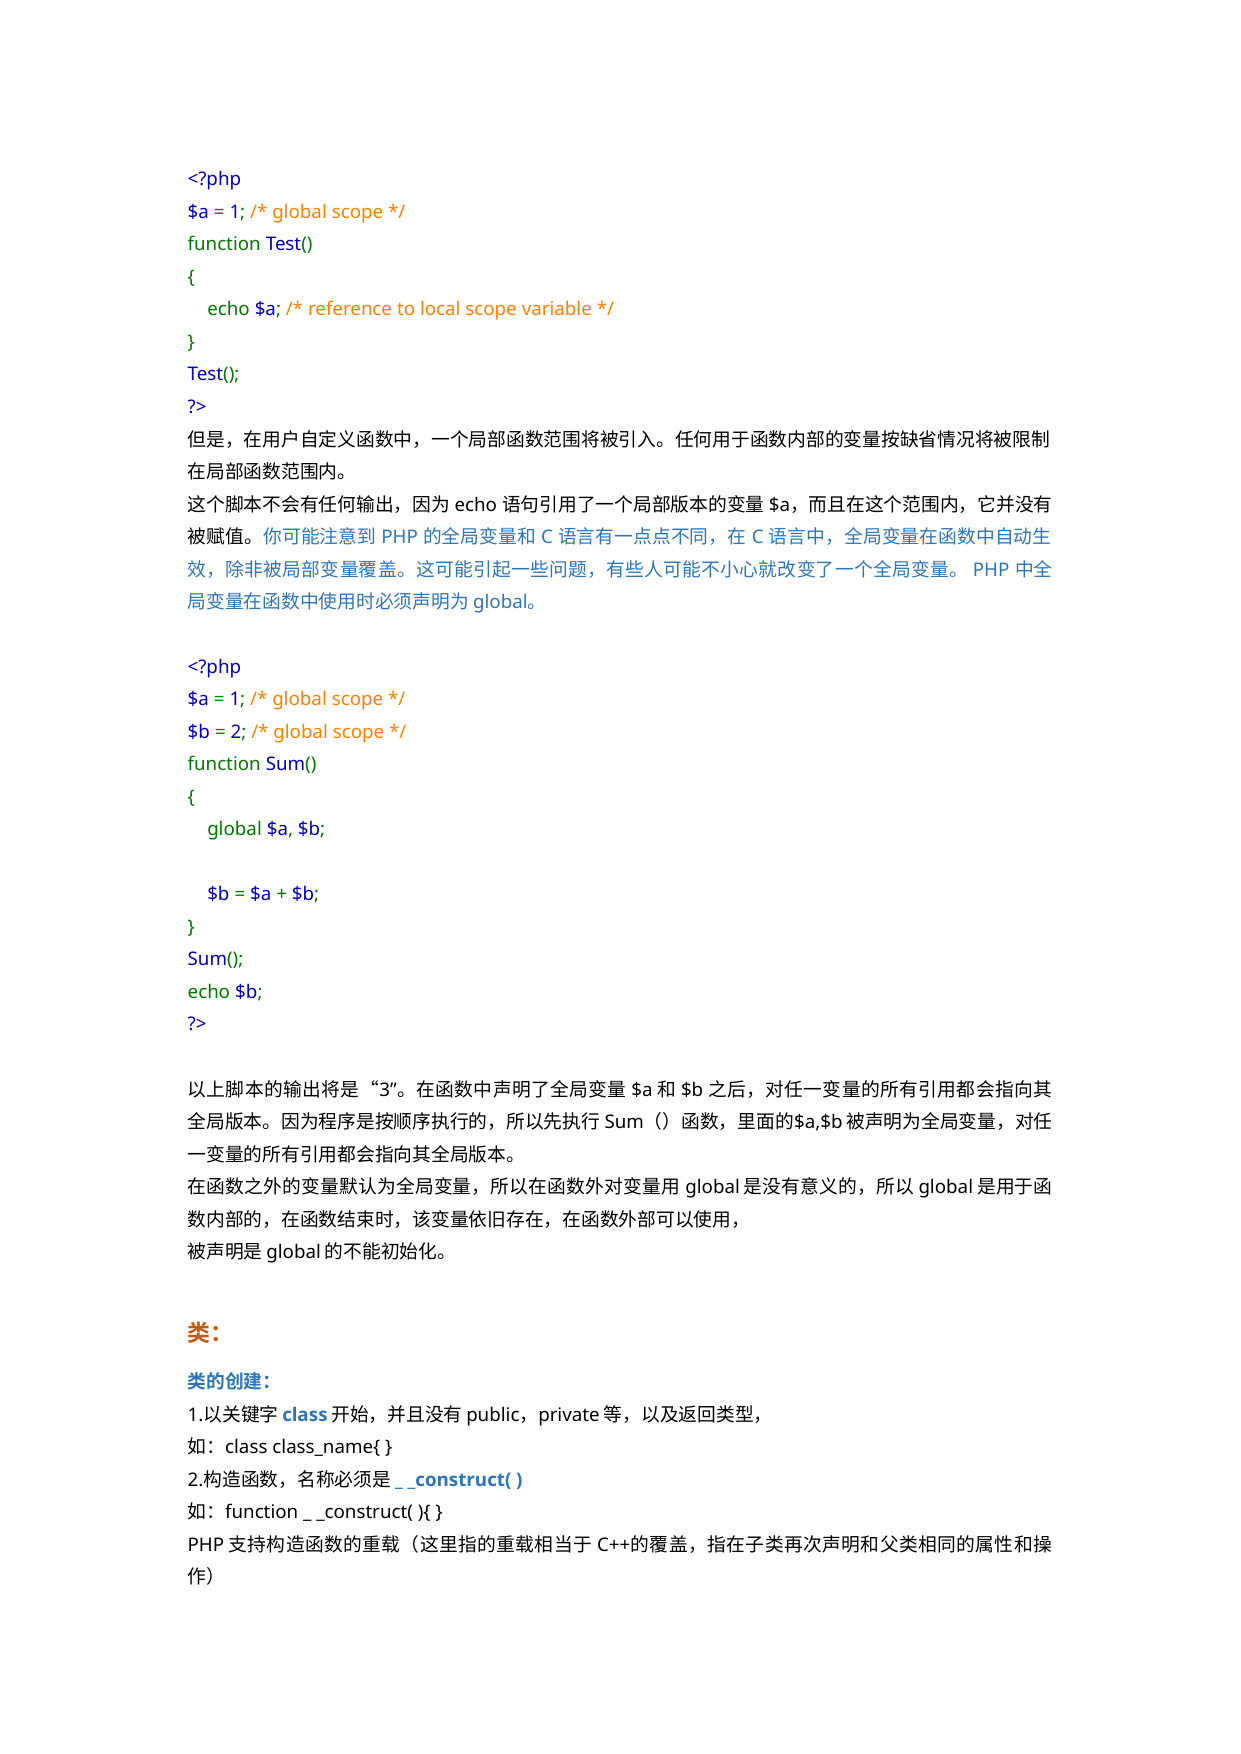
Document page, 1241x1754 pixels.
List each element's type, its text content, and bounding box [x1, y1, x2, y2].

list 类的创建： [187, 1364, 1053, 1397]
text 类： [187, 1299, 1053, 1364]
list PHP支持构造函数的重载（这里指的重载相当于C++的覆盖，指在子类再次声明和父类相同的属性和操作） [187, 1527, 1053, 1592]
list 2.构造函数，名称必须是 _ _construct( ) [187, 1462, 1053, 1494]
list 在函数之外的变量默认为全局变量，所以在函数外对变量用global是没有意义的，所以global是用于函数内部的，在函数结束时，该变量依旧存在，在函数外部可以使用， [187, 1169, 1053, 1234]
list 这个脚本不会有任何输出，因为 echo 语句引用了一个局部版本的变量 $a，而且在这个范围内，它并没有被赋值。你可能注意到 PHP 的全局变量和 C 语言有一点点不同，在 C 语言中，全局变量在函数中自动生效，除非被局部变量覆盖。这可能引起一些问题，有些人可能不小心就改变了一个全局变量。PHP 中全局变量在函数中使用时必须声明为 global。 [187, 487, 1053, 617]
list 被声明是global的不能初始化。 [187, 1234, 1053, 1267]
list 但是，在用户自定义函数中，一个局部函数范围将被引入。任何用于函数内部的变量按缺省情况将被限制在局部函数范围内。 [187, 422, 1053, 487]
list 如：function _ _construct( ){ } [187, 1494, 1053, 1527]
list <?php $a = 1; /* global scope */ $b = 2; /* global scope */ function Sum() { global $a, $b; $b = $a + $b; } Sum(); echo $b; ?> [187, 649, 1053, 1039]
list 以关键字class开始，并且没有public，private等，以及返回类型， [187, 1397, 1053, 1429]
list <?php $a = 1; /* global scope */ function Test() { echo $a; /* reference to local scope variable */ } Test(); ?> [187, 162, 1053, 422]
list 如：class class_name{ } [187, 1429, 1053, 1462]
list 以上脚本的输出将是“3”。在函数中声明了全局变量 $a 和 $b 之后，对任一变量的所有引用都会指向其全局版本。因为程序是按顺序执行的，所以先执行Sum（）函数，里面的$a,$b被声明为全局变量，对任一变量的所有引用都会指向其全局版本。 [187, 1072, 1053, 1169]
